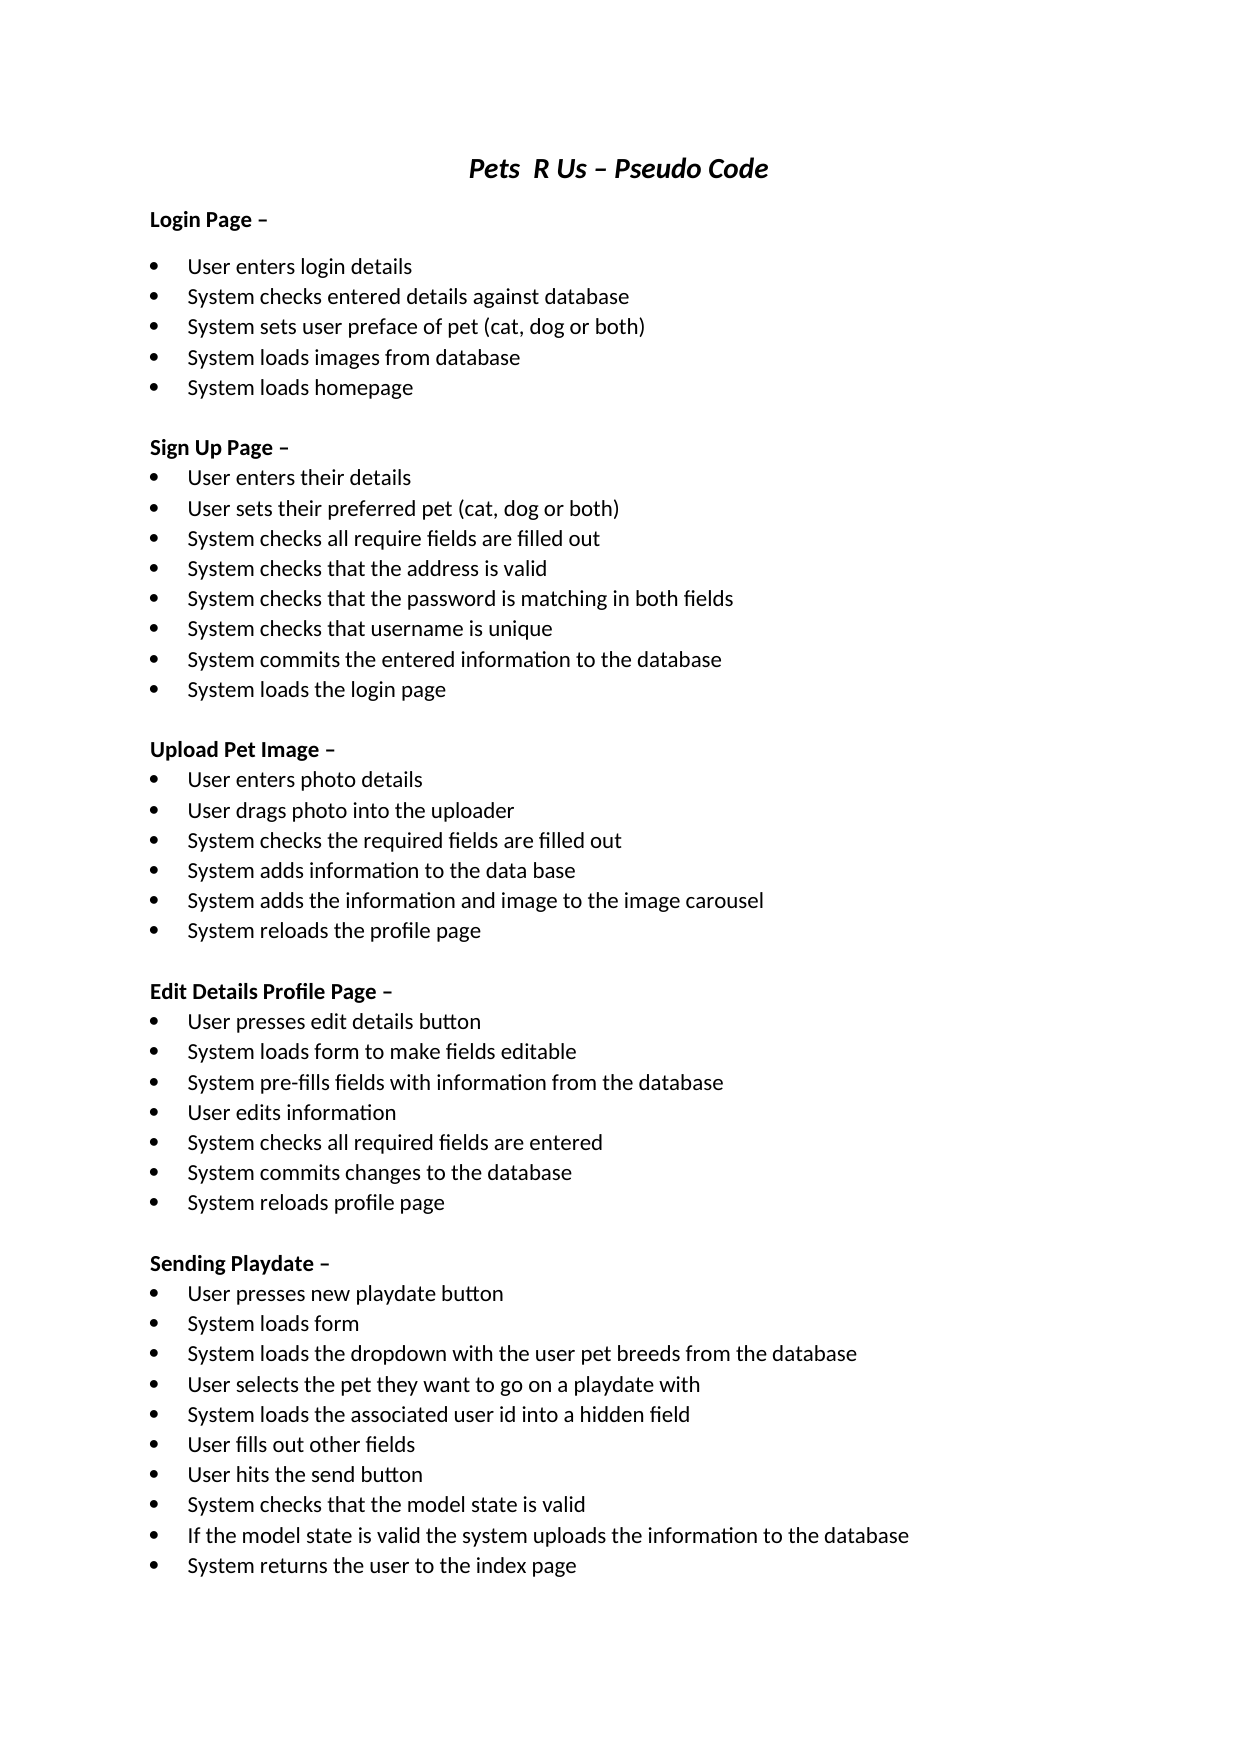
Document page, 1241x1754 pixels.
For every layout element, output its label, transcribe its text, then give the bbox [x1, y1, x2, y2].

list System commits the entered information to the database [150, 645, 1090, 673]
list If the model state is valid the system uploads the information to the database [150, 1521, 1090, 1549]
list System checks that the address is valid [150, 554, 1090, 582]
list User selects the pet they want to go on a playdate with [150, 1370, 1090, 1398]
list System adds the information and image to the image carousel [150, 886, 1090, 914]
list System checks entered details against database [150, 282, 1090, 310]
list System reloads the profile page [150, 917, 1090, 944]
list System loads images from database [150, 343, 1090, 371]
list System pre-fills fields with information from the database [150, 1068, 1090, 1096]
list System sets user preface of pet (cat, dog or both) [150, 312, 1090, 340]
list Sending Playdate – [150, 1249, 1090, 1277]
list User enters login details [150, 252, 1090, 280]
list User enters photo details [150, 766, 1090, 793]
list System checks that the password is matching in both fields [150, 584, 1090, 612]
list System loads the associated user id into a hidden field [150, 1400, 1090, 1428]
list User presses edit details button [150, 1007, 1090, 1035]
list System checks that username is unique [150, 614, 1090, 642]
list User sets their preferred pet (cat, dog or both) [150, 494, 1090, 522]
list System checks all required fields are entered [150, 1128, 1090, 1156]
list Sign Up Page – [150, 433, 1090, 461]
list User drags photo into the uploader [150, 796, 1090, 824]
list System loads form [150, 1309, 1090, 1337]
list System returns the user to the index page [150, 1551, 1090, 1579]
list System adds information to the data base [150, 856, 1090, 884]
list System checks that the model state is valid [150, 1491, 1090, 1518]
list User hits the send button [150, 1460, 1090, 1488]
text Login Page – [150, 205, 1090, 233]
list System loads the dropdown with the user pet breeds from the database [150, 1339, 1090, 1367]
list User edits information [150, 1098, 1090, 1126]
list Upload Pet Image – [150, 735, 1090, 763]
list System checks the required fields are filled out [150, 826, 1090, 854]
list System loads the login page [150, 675, 1090, 703]
list System commits changes to the database [150, 1158, 1090, 1186]
list System checks all require fields are filled out [150, 524, 1090, 552]
list System loads form to make fields editable [150, 1037, 1090, 1065]
list User presses new playdate button [150, 1279, 1090, 1307]
list System reloads profile page [150, 1188, 1090, 1216]
list User enters their details [150, 463, 1090, 491]
list User fills out other fields [150, 1430, 1090, 1458]
list System loads homepage [150, 373, 1090, 401]
text Pets R Us – Pseudo Code [150, 150, 1090, 186]
list Edit Details Profile Page – [150, 977, 1090, 1005]
